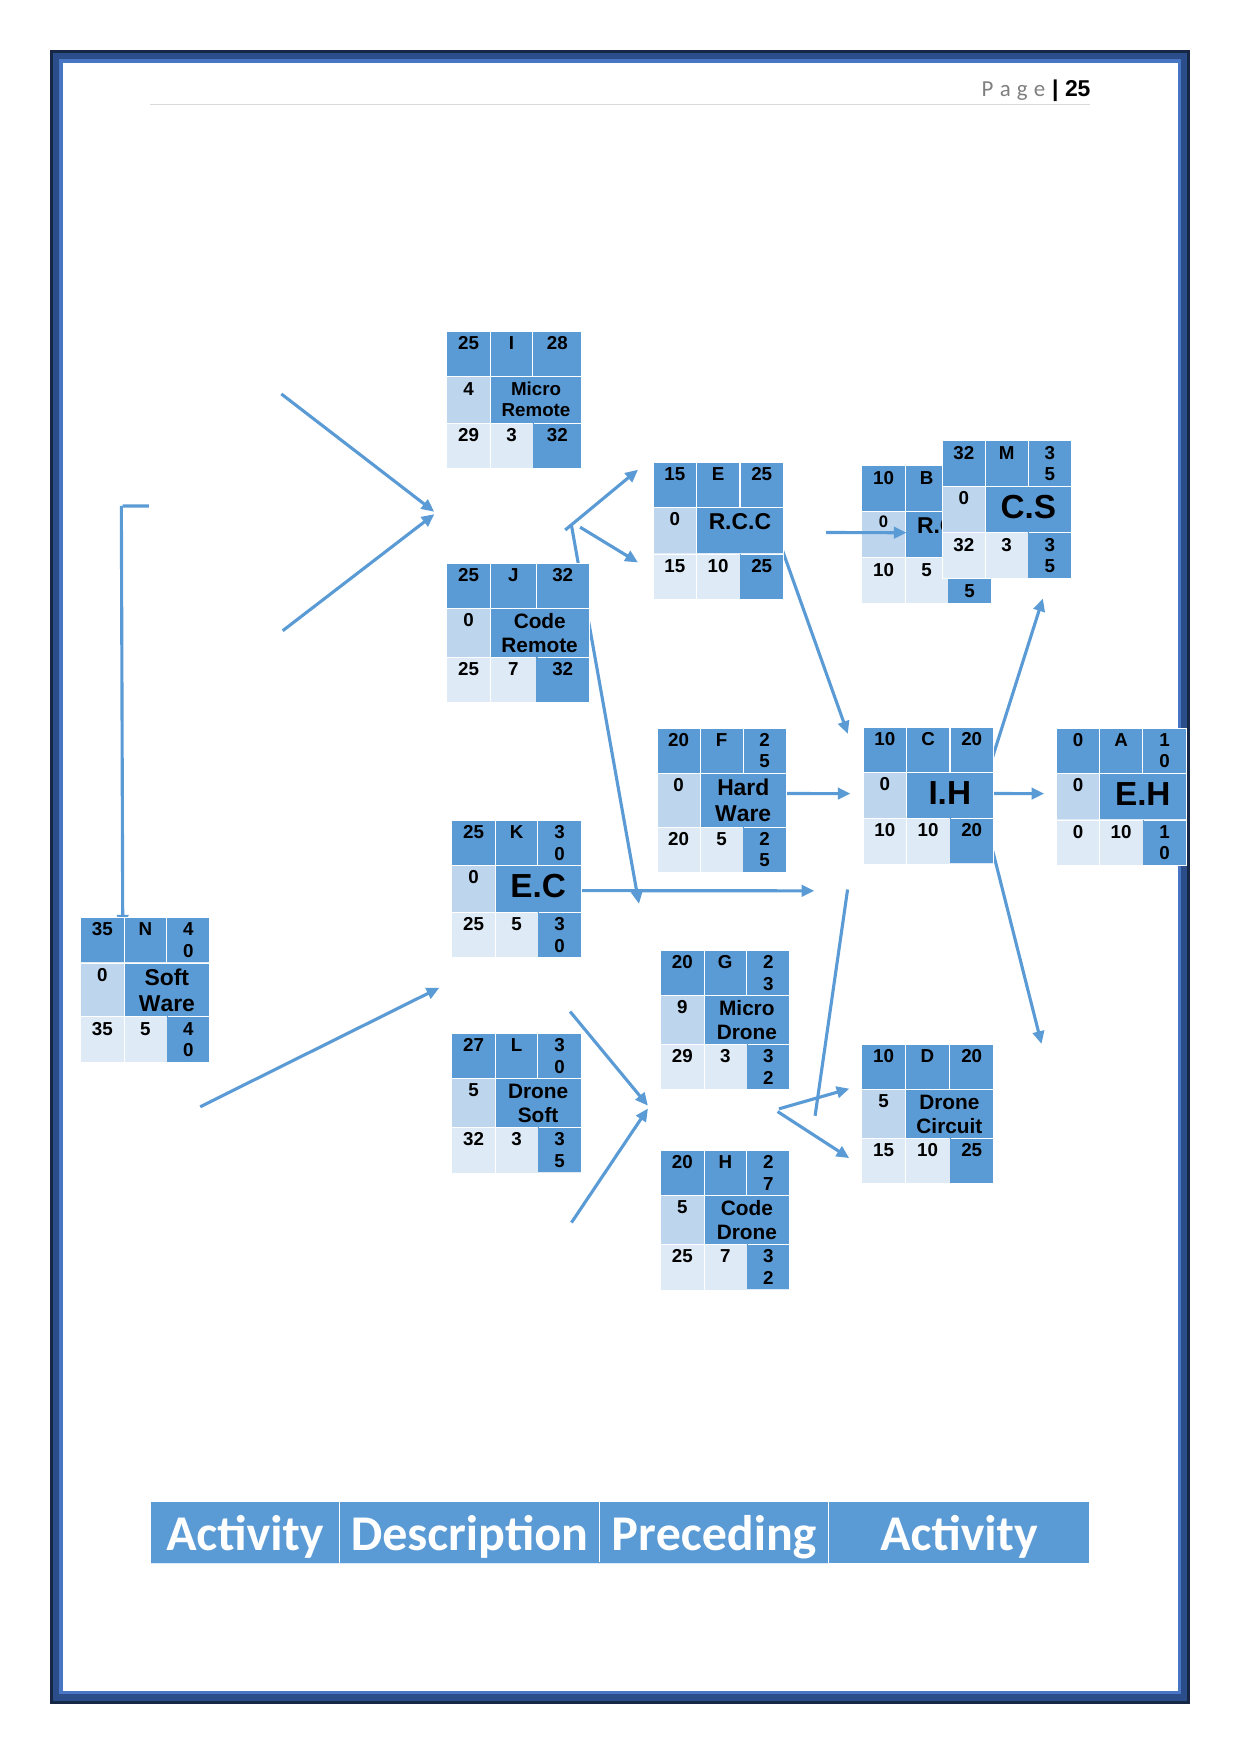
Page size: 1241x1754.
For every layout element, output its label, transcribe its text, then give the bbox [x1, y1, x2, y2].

table_cell 10 [1143, 821, 1186, 865]
table_header 25 [447, 564, 490, 608]
table_cell 0 [1057, 774, 1099, 819]
table_cell 30 [538, 913, 581, 957]
table_cell 10 [697, 554, 740, 599]
table_header 15 [654, 463, 696, 507]
table_cell 35 [81, 1017, 124, 1062]
table_cell 7 [705, 1244, 747, 1289]
table_header M [986, 441, 1028, 486]
table_cell 0 [658, 774, 700, 827]
table_header 10 [864, 728, 906, 772]
table_cell 32 [747, 1045, 789, 1089]
table_cell 0 [452, 866, 495, 912]
table_cell 10 [906, 1138, 950, 1183]
table_cell E.H [1100, 774, 1186, 819]
table_header D [906, 1045, 949, 1089]
table_header 10 [1143, 729, 1186, 773]
table_header 25 [447, 332, 490, 376]
table_header E [697, 463, 739, 507]
table_cell 5 [125, 1016, 167, 1062]
table_cell 10 [1100, 820, 1143, 865]
table_cell 0 [864, 773, 906, 818]
table_cell 29 [447, 424, 490, 468]
table_cell 15 [948, 579, 991, 603]
table_header J [491, 564, 536, 608]
table_cell 7 [491, 657, 536, 702]
table_cell Soft Ware [125, 964, 209, 1016]
table_header B [906, 466, 942, 511]
table_header 20 [658, 729, 700, 773]
table_header L [496, 1034, 537, 1078]
table_cell 10 [864, 819, 906, 863]
table_cell 4 [447, 377, 490, 423]
table_header 28 [533, 332, 581, 376]
table_cell E.C [496, 866, 581, 912]
table_cell Micro Drone [705, 996, 789, 1044]
table_cell 5 [452, 1079, 495, 1127]
table_cell 40 [167, 1017, 209, 1062]
table_cell Micro Remote [491, 377, 581, 423]
table_header H [705, 1151, 746, 1195]
table_cell 32 [536, 657, 589, 702]
table_cell 29 [661, 1045, 704, 1089]
table_header 35 [81, 918, 124, 962]
table_cell 0 [1057, 821, 1099, 865]
table_cell Drone Soft [496, 1079, 581, 1127]
table_header 27 [747, 1151, 789, 1195]
table_header 10 [862, 1045, 905, 1089]
table_cell 10 [862, 558, 905, 603]
table_cell 0 [862, 512, 905, 531]
table_cell 20 [658, 828, 700, 872]
table_cell 0 [81, 964, 124, 1016]
table_header 20 [661, 951, 704, 995]
table_header 30 [538, 821, 581, 865]
table_cell 25 [447, 658, 490, 702]
table_header Description [340, 1502, 600, 1563]
table_cell 3 [705, 1044, 747, 1089]
table_cell Code Remote [491, 609, 589, 657]
table_cell 0 [943, 487, 985, 532]
table_header 40 [167, 918, 209, 962]
table_cell Hard Ware [701, 774, 786, 827]
table_cell Code Drone [705, 1196, 789, 1244]
table_cell 0 [447, 609, 490, 657]
table_cell 5 [862, 1090, 905, 1138]
table_cell 25 [661, 1245, 704, 1289]
table_header 10 [862, 466, 905, 511]
table_header N [125, 918, 166, 962]
table_cell 3 [491, 423, 533, 468]
table_cell 35 [1028, 532, 1071, 578]
table_cell 35 [538, 1128, 581, 1172]
table_cell 0 [654, 508, 696, 553]
table_cell 5 [701, 827, 743, 872]
table_cell 32 [533, 424, 581, 468]
table_cell 25 [452, 913, 495, 957]
table_header 25 [741, 463, 783, 507]
table_cell 5 [496, 912, 538, 957]
table_header K [496, 821, 537, 865]
table_header G [705, 951, 746, 995]
table_cell I.H [907, 773, 993, 818]
table_header A [1100, 729, 1142, 773]
table_cell 9 [661, 996, 704, 1044]
table_cell 3 [986, 532, 1028, 578]
table_cell 25 [950, 1139, 993, 1183]
table_cell 20 [950, 818, 993, 863]
table_cell 0 [862, 534, 905, 557]
table_cell 32 [943, 533, 985, 578]
table_header 27 [452, 1034, 495, 1078]
table_header Activity [151, 1502, 339, 1563]
table_header 20 [950, 1045, 993, 1089]
table_header 20 [951, 728, 993, 772]
table_header Preceding Activity [600, 1502, 828, 1563]
table_cell Drone Circuit [906, 1090, 993, 1138]
table_cell C.S [986, 487, 1071, 532]
table_header 25 [452, 821, 495, 865]
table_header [829, 1502, 1089, 1563]
table_cell 15 [862, 1139, 905, 1183]
table_cell 5 [906, 558, 948, 603]
table_header 20 [661, 1151, 704, 1195]
table_cell R.C.C [697, 508, 783, 553]
table_header 35 [1029, 441, 1071, 486]
table_header 23 [747, 951, 789, 995]
table_cell 3 [496, 1127, 538, 1172]
table_header 30 [538, 1034, 581, 1078]
table_cell 32 [747, 1245, 789, 1289]
table_cell 15 [654, 555, 696, 599]
table_cell 25 [740, 554, 783, 599]
table_cell 32 [452, 1128, 495, 1172]
table_header 0 [1057, 729, 1099, 773]
table_cell 10 [907, 818, 950, 863]
table_header C [907, 728, 949, 772]
table_header 32 [943, 441, 985, 486]
table_header F [701, 729, 743, 773]
table_header 32 [537, 564, 589, 608]
table_header 25 [744, 729, 786, 773]
table_header I [491, 332, 532, 376]
table_cell R.C.H [906, 512, 942, 557]
table_cell 25 [743, 827, 786, 872]
table_cell 5 [661, 1196, 704, 1244]
